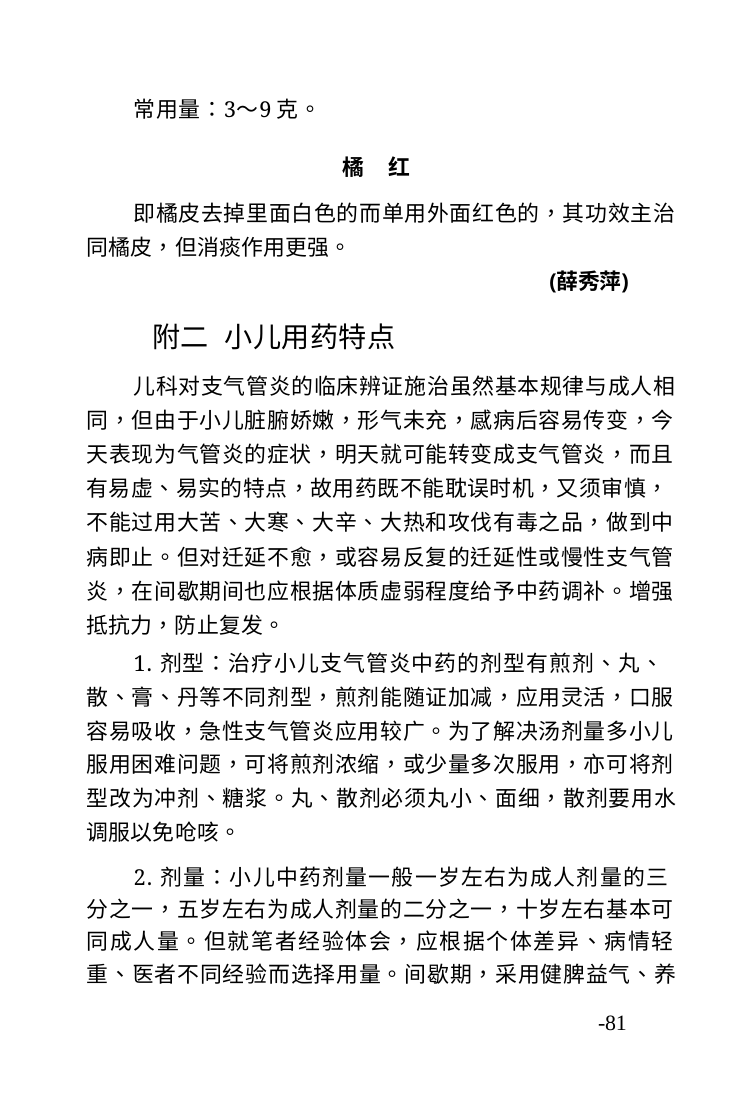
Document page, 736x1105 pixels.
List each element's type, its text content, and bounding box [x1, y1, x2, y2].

text 常用量：3～9克。 [133, 96, 679, 123]
text 儿科对支气管炎的临床辨证施治虽然基本规律与成人相 同，但由于小儿脏腑娇嫩，形气未充，感病后容易传变，今 天表现为气管炎的症状，明天就可能转变成支气管炎，而且 有易虚、易实的特点，故用药既不能耽误时机，又须审慎， 不能过用大苦、大寒、大辛、大热和攻伐有毒之品，做到中 病即止。但对迁延不愈，或容易反复的迁延性或慢性支气管 炎，在间歇期间也应根据体质虚弱程度给予中药调补。增强 抵抗力，防止复发。 [86, 371, 676, 640]
text 1. 剂型：治疗小儿支气管炎中药的剂型有煎剂、丸、 散、膏、丹等不同剂型，煎剂能随证加减，应用灵活，口服 容易吸收，急性支气管炎应用较广。为了解决汤剂量多小儿 服用困难问题，可将煎剂浓缩，或少量多次服用，亦可将剂 型改为冲剂、糖浆。丸、散剂必须丸小、面细，散剂要用水 调服以免呛咳。 [86, 648, 677, 846]
text 附二 小儿用药特点 [152, 319, 679, 355]
text (薛秀萍) [549, 267, 679, 295]
text 即橘皮去掉里面白色的而单用外面红色的，其功效主治 同橘皮，但消痰作用更强。 [86, 198, 676, 262]
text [86, 861, 679, 988]
text 橘 红 [342, 153, 679, 180]
